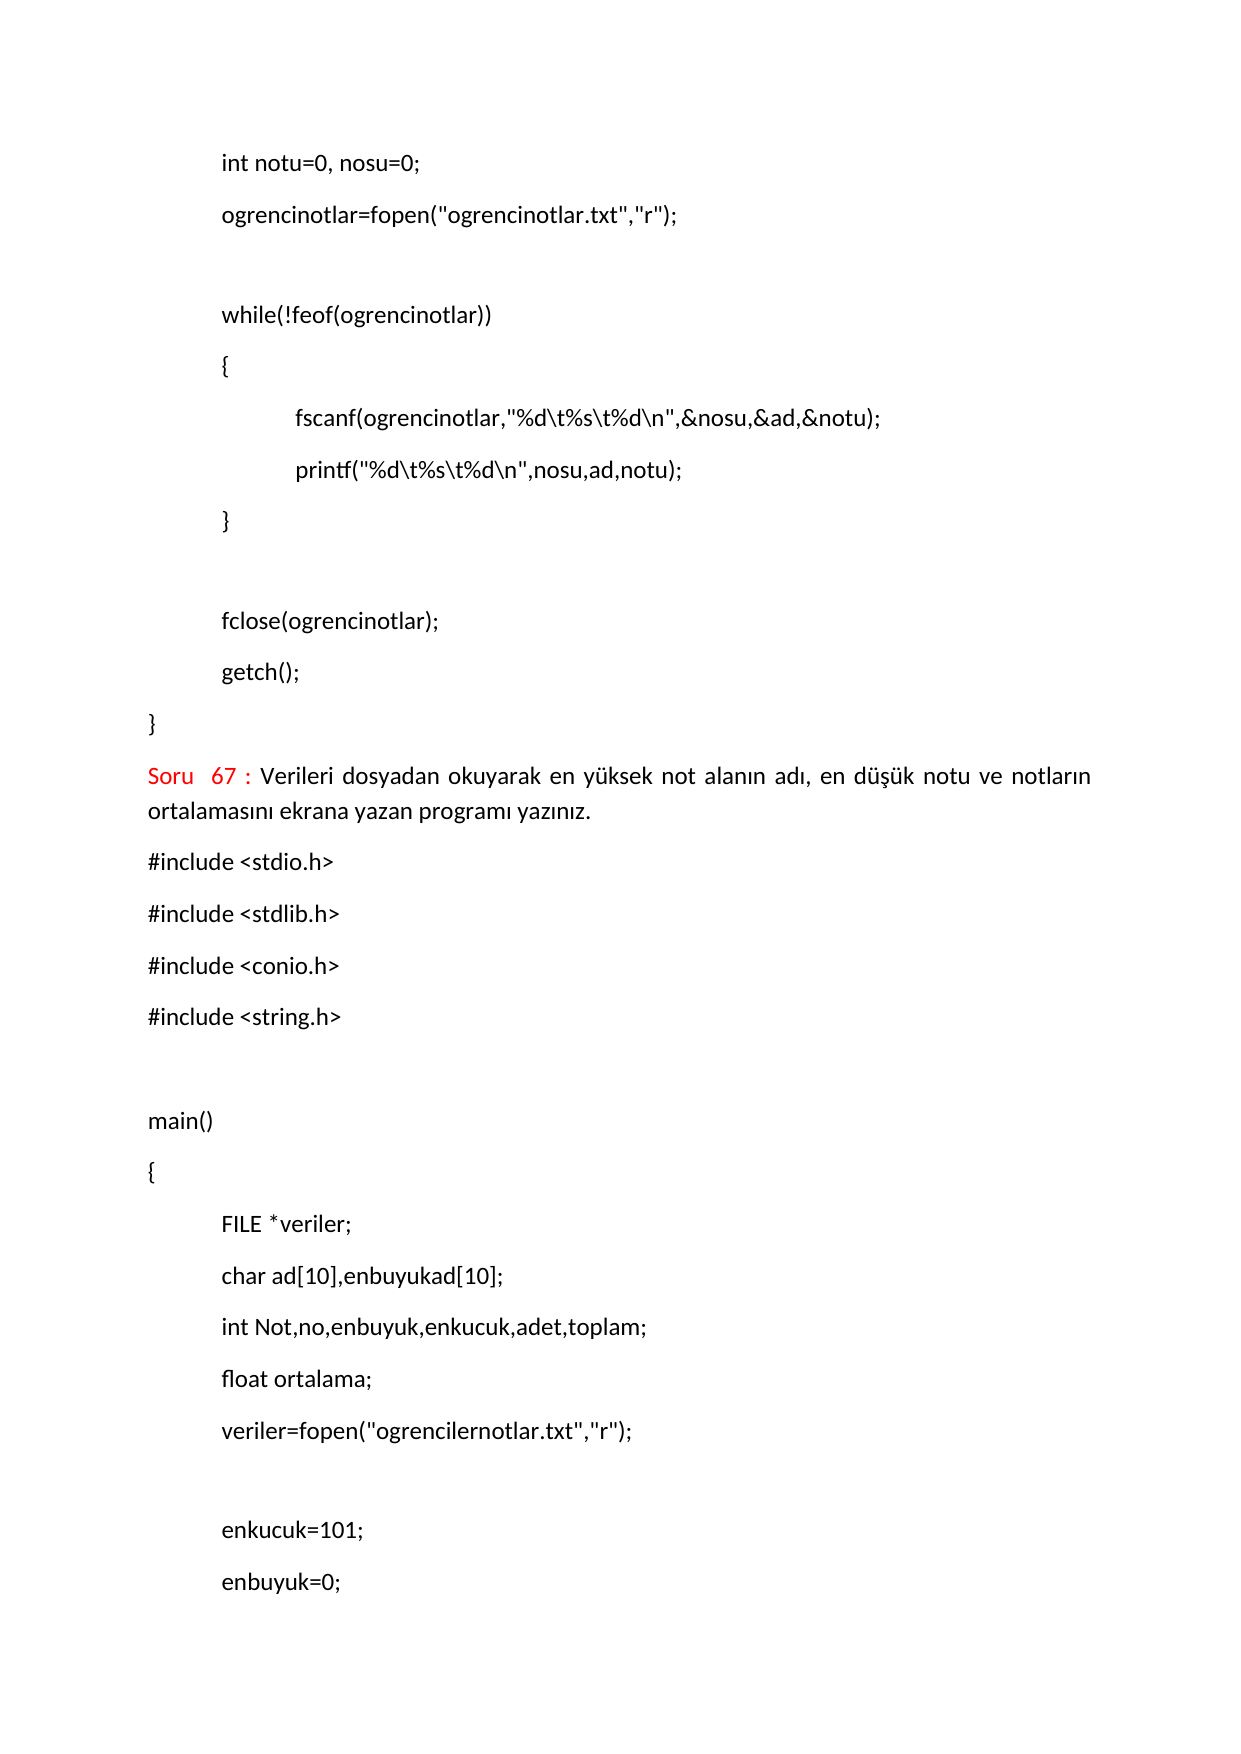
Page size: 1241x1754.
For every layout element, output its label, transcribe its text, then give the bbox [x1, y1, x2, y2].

text while(!feof(ogrencinotlar)) [148, 299, 1093, 329]
text FILE *veriler; [148, 1208, 1093, 1239]
text #include <conio.h> [148, 950, 1093, 980]
text int Not,no,enbuyuk,enkucuk,adet,toplam; [148, 1312, 1093, 1342]
text ogrencinotlar=fopen("ogrencinotlar.txt","r"); [148, 199, 1093, 230]
text #include <string.h> [148, 1002, 1093, 1032]
text getch(); [148, 657, 1093, 687]
text { [148, 1157, 1093, 1187]
text enkucuk=101; [148, 1514, 1093, 1545]
text int notu=0, nosu=0; [148, 148, 1093, 178]
text } [148, 708, 1093, 739]
text enbuyuk=0; [148, 1566, 1093, 1597]
text { [148, 350, 1093, 381]
text main() [148, 1105, 1093, 1135]
text fclose(ogrencinotlar); [148, 605, 1093, 635]
text Soru 67 : Verileri dosyadan okuyarak en yüksek not alanın adı, en düşük notu ve notların ortalamasını ekrana yazan programı yazınız. [148, 760, 1093, 825]
text float ortalama; [148, 1363, 1093, 1394]
text #include <stdlib.h> [148, 898, 1093, 929]
text } [148, 505, 1093, 536]
text fscanf(ogrencinotlar,"%d\t%s\t%d\n",&nosu,&ad,&notu); [148, 402, 1093, 433]
text veriler=fopen("ogrencilernotlar.txt","r"); [148, 1415, 1093, 1445]
text printf("%d\t%s\t%d\n",nosu,ad,notu); [148, 454, 1093, 484]
text char ad[10],enbuyukad[10]; [148, 1260, 1093, 1290]
text #include <stdio.h> [148, 847, 1093, 877]
